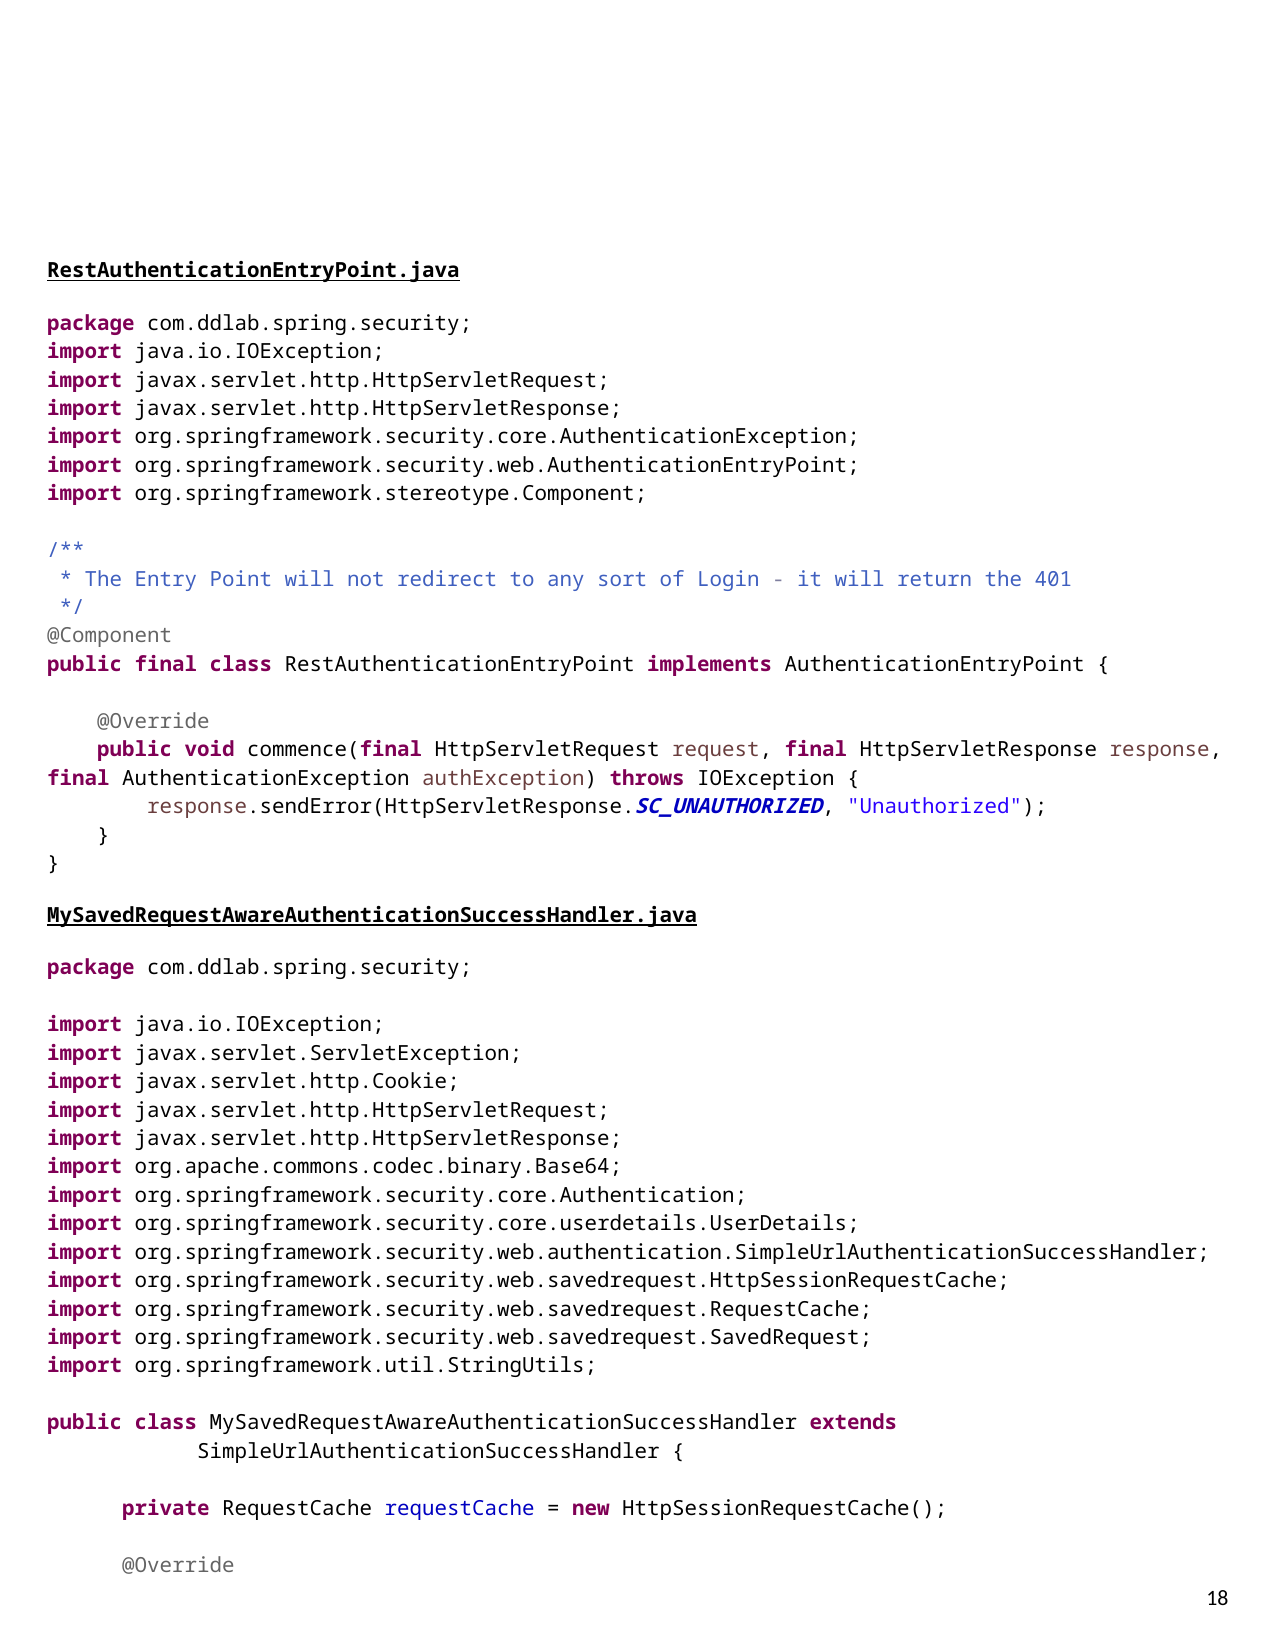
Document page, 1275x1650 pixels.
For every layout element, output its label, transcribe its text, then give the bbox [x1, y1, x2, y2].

text import org.springframework.security.core.AuthenticationException; [47, 422, 1228, 450]
text private RequestCache requestCache = new HttpSessionRequestCache(); [47, 1493, 1228, 1521]
text package com.ddlab.spring.security; [47, 308, 1228, 336]
text RestAuthenticationEntryPoint.java [47, 256, 1228, 284]
text public void commence(final HttpServletRequest request, final HttpServletResponse response, final AuthenticationException authException) throws IOException { [47, 734, 1228, 791]
text } [47, 820, 1228, 848]
text import javax.servlet.http.HttpServletRequest; [47, 365, 1228, 393]
text import org.springframework.util.StringUtils; [47, 1351, 1228, 1379]
text import org.apache.commons.codec.binary.Base64; [47, 1152, 1228, 1180]
text MySavedRequestAwareAuthenticationSuccessHandler.java [47, 900, 1228, 929]
text @Component [47, 621, 1228, 649]
text * The Entry Point will not redirect to any sort of Login - it will return the 401 [47, 564, 1228, 592]
text public class MySavedRequestAwareAuthenticationSuccessHandler extends [47, 1407, 1228, 1436]
text import javax.servlet.http.HttpServletResponse; [47, 393, 1228, 422]
text import java.io.IOException; [47, 1009, 1228, 1038]
text SimpleUrlAuthenticationSuccessHandler { [47, 1436, 1228, 1464]
text */ [47, 592, 1228, 621]
text import java.io.IOException; [47, 336, 1228, 365]
text import javax.servlet.http.HttpServletRequest; [47, 1095, 1228, 1123]
text @Override [47, 706, 1228, 734]
text public final class RestAuthenticationEntryPoint implements AuthenticationEntryPoint { [47, 649, 1228, 677]
text import org.springframework.security.web.savedrequest.HttpSessionRequestCache; [47, 1265, 1228, 1294]
text import javax.servlet.ServletException; [47, 1038, 1228, 1066]
text response.sendError(HttpServletResponse.SC_UNAUTHORIZED, "Unauthorized"); [47, 791, 1228, 820]
text @Override [47, 1550, 1228, 1578]
text import org.springframework.stereotype.Component; [47, 478, 1228, 507]
text import org.springframework.security.web.savedrequest.RequestCache; [47, 1294, 1228, 1322]
text } [47, 848, 1228, 877]
text package com.ddlab.spring.security; [47, 952, 1228, 981]
text /** [47, 535, 1228, 564]
text import org.springframework.security.web.savedrequest.SavedRequest; [47, 1322, 1228, 1351]
text import org.springframework.security.web.authentication.SimpleUrlAuthenticationSuccessHandler; [47, 1237, 1228, 1265]
text import javax.servlet.http.HttpServletResponse; [47, 1123, 1228, 1152]
text import org.springframework.security.core.userdetails.UserDetails; [47, 1208, 1228, 1237]
text import javax.servlet.http.Cookie; [47, 1066, 1228, 1095]
text import org.springframework.security.core.Authentication; [47, 1180, 1228, 1208]
text import org.springframework.security.web.AuthenticationEntryPoint; [47, 450, 1228, 478]
